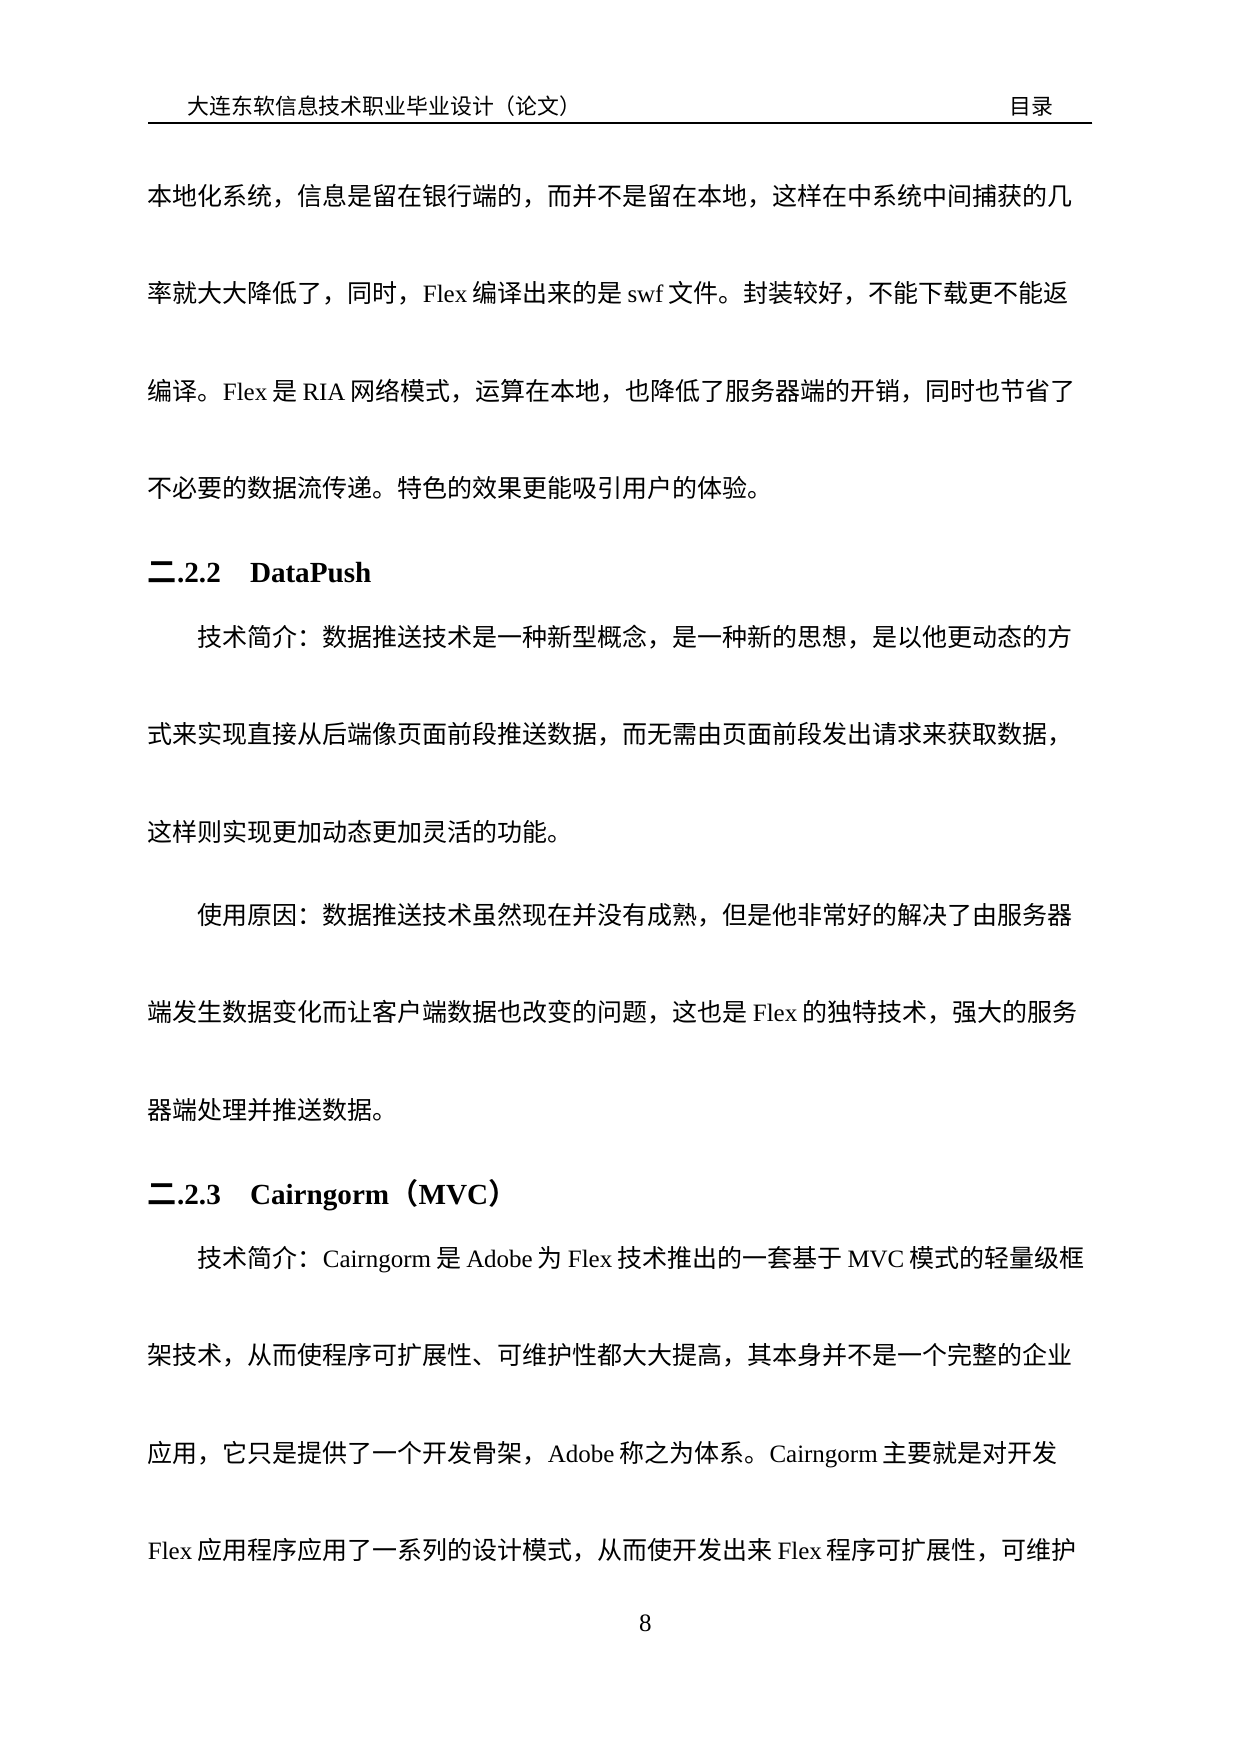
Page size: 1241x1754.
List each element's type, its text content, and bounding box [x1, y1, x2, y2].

text 使用原因：数据推送技术虽然现在并没有成熟，但是他非常好的解决了由服务器端发生数据变化而让客户端数据也改变的问题，这也是Flex的独特技术，强大的服务器端处理并推送数据。 [148, 881, 1092, 1141]
subtitle DataPush [148, 538, 1092, 603]
text 技术简介：数据推送技术是一种新型概念，是一种新的思想，是以他更动态的方式来实现直接从后端像页面前段推送数据，而无需由页面前段发出请求来获取数据，这样则实现更加动态更加灵活的功能。 [148, 603, 1092, 863]
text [148, 1224, 1092, 1581]
subtitle Cairngorm（MVC） [148, 1159, 1092, 1224]
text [148, 162, 1092, 519]
